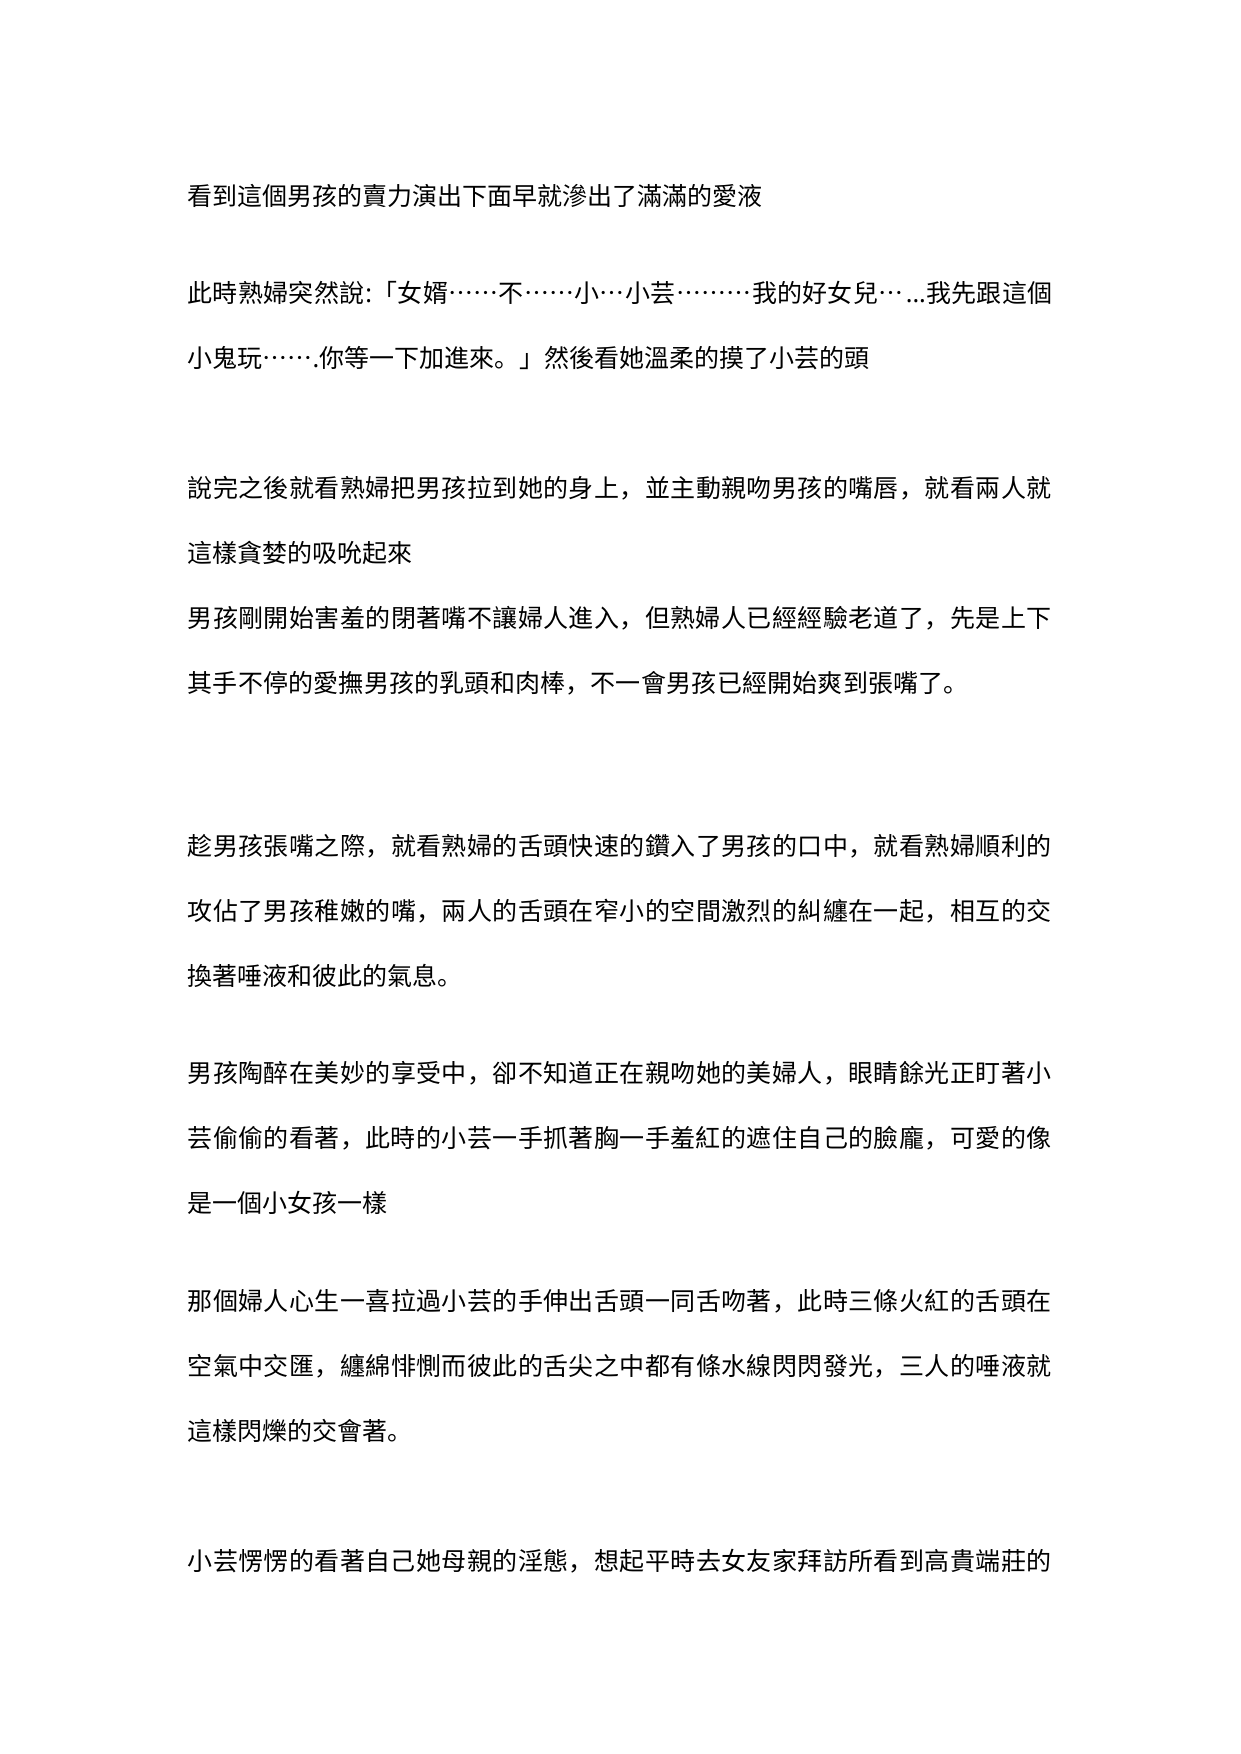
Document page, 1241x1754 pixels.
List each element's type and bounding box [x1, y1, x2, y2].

text [187, 162, 1053, 1592]
